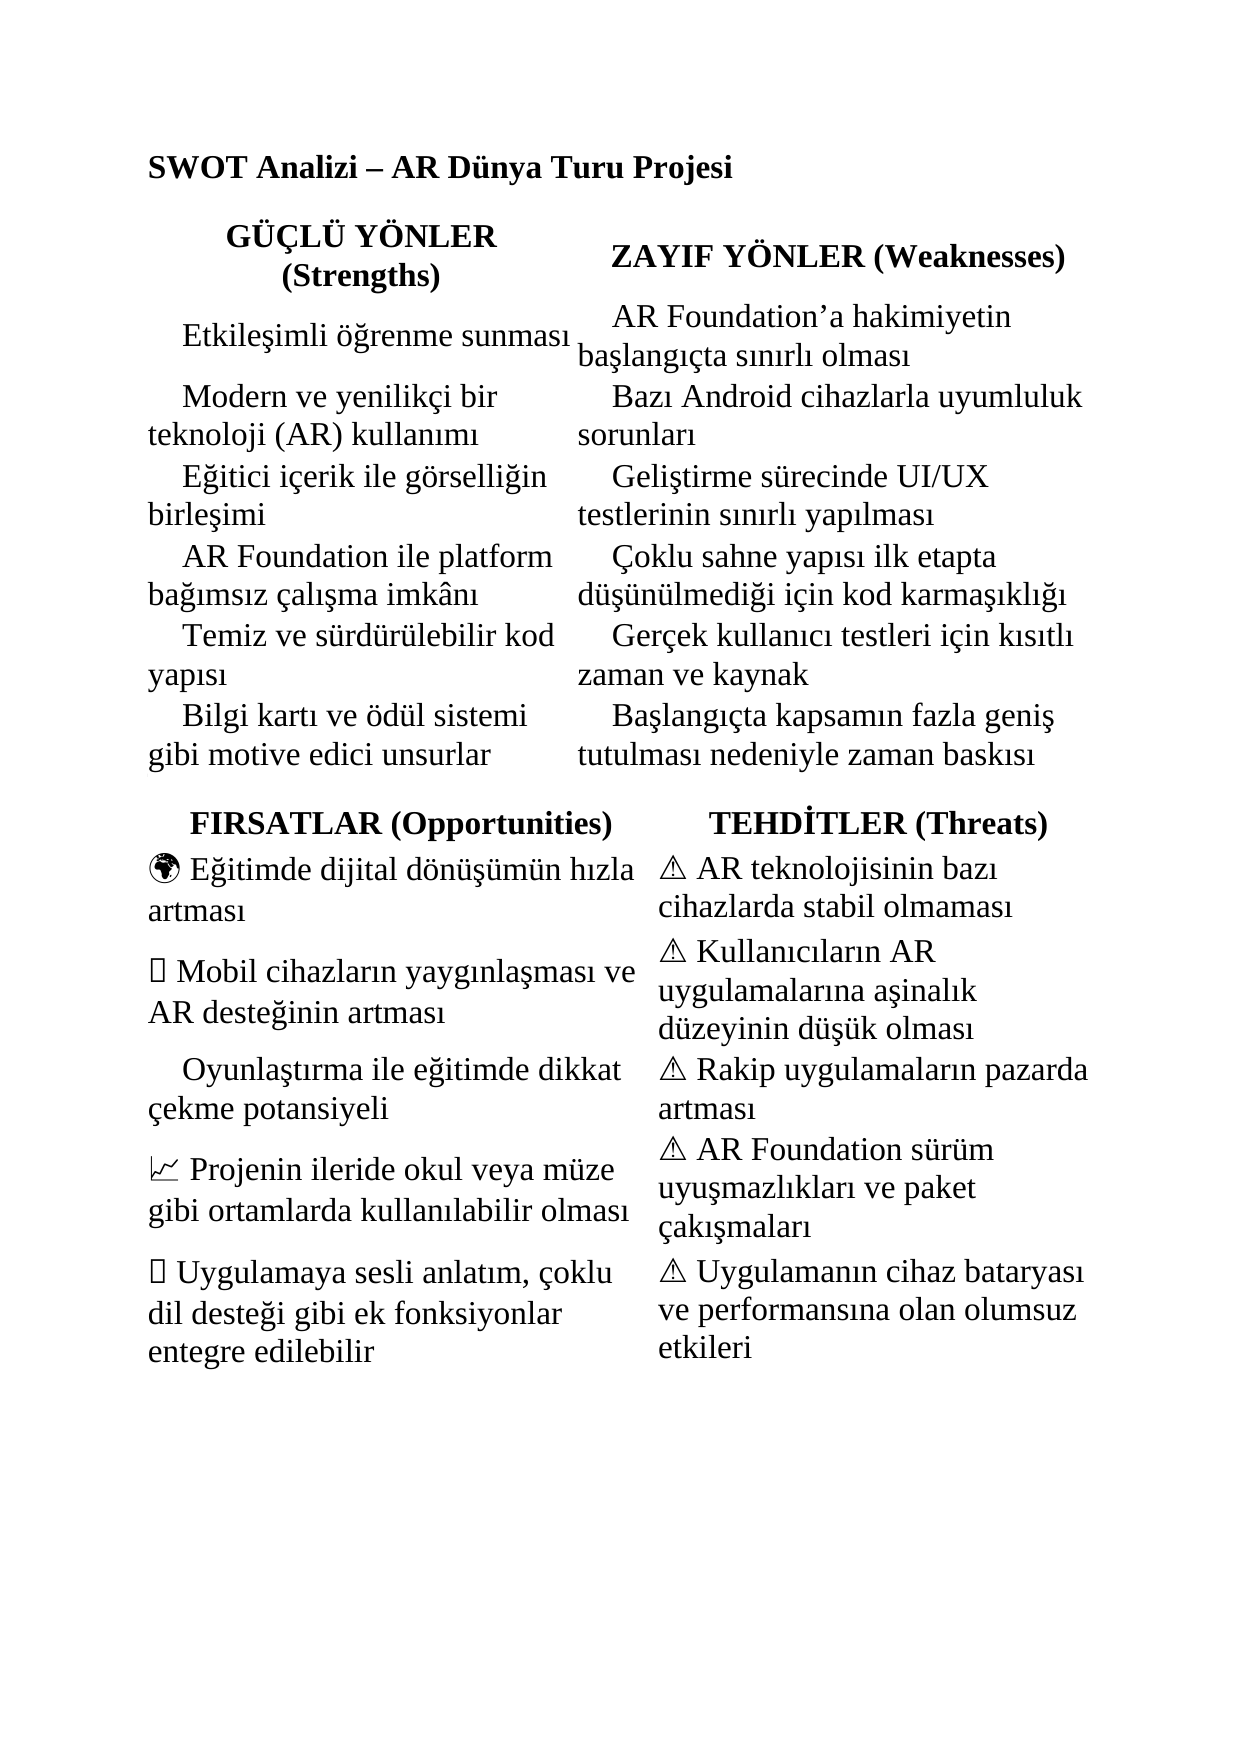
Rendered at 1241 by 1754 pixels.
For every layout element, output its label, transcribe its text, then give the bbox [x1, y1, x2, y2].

table_cell ❌ AR Foundation’a hakimiyetin başlangıçta sınırlı olması [576, 295, 1100, 375]
table_cell 🌍 Eğitimde dijital dönüşümün hızla artması [146, 843, 656, 930]
table_header FIRSATLAR (Opportunities) [146, 802, 656, 843]
table_cell ✅ Modern ve yenilikçi bir teknoloji (AR) kullanımı [146, 375, 576, 454]
table_cell ❌ Çoklu sahne yapısı ilk etapta düşünülmediği için kod karmaşıklığı [576, 534, 1100, 614]
table_cell ✅ Temiz ve sürdürülebilir kod yapısı [146, 614, 576, 694]
table_cell ⚠️ Rakip uygulamaların pazarda artması [656, 1048, 1100, 1128]
table_cell ✅ Etkileşimli öğrenme sunması [146, 295, 576, 375]
table_header GÜÇLÜ YÖNLER (Strengths) [146, 215, 576, 295]
table_cell 💡 Uygulamaya sesli anlatım, çoklu dil desteği gibi ek fonksiyonlar entegre edilebilir [146, 1246, 656, 1371]
table_cell 🧠 Oyunlaştırma ile eğitimde dikkat çekme potansiyeli [146, 1048, 656, 1128]
table_cell ⚠️ Uygulamanın cihaz bataryası ve performansına olan olumsuz etkileri [656, 1246, 1100, 1371]
table_cell 📈 Projenin ileride okul veya müze gibi ortamlarda kullanılabilir olması [146, 1128, 656, 1246]
table_cell ✅ Eğitici içerik ile görselliğin birleşimi [146, 455, 576, 534]
table_cell ✅ Bilgi kartı ve ödül sistemi gibi motive edici unsurlar [146, 694, 576, 774]
table_cell ⚠️ AR teknolojisinin bazı cihazlarda stabil olmaması [656, 843, 1100, 930]
table_cell ❌ Bazı Android cihazlarla uyumluluk sorunları [576, 375, 1100, 454]
table_cell ✅ AR Foundation ile platform bağımsız çalışma imkânı [146, 534, 576, 614]
table_cell ⚠️ AR Foundation sürüm uyuşmazlıkları ve paket çakışmaları [656, 1128, 1100, 1246]
text SWOT Analizi – AR Dünya Turu Projesi [148, 148, 1093, 186]
table_header TEHDİTLER (Threats) [656, 802, 1100, 843]
table_cell ❌ Başlangıçta kapsamın fazla geniş tutulması nedeniyle zaman baskısı [576, 694, 1100, 774]
table_cell ❌ Gerçek kullanıcı testleri için kısıtlı zaman ve kaynak [576, 614, 1100, 694]
table_cell ❌ Geliştirme sürecinde UI/UX testlerinin sınırlı yapılması [576, 455, 1100, 534]
table_header ZAYIF YÖNLER (Weaknesses) [576, 215, 1100, 295]
table_cell 📱 Mobil cihazların yaygınlaşması ve AR desteğinin artması [146, 930, 656, 1048]
table_cell ⚠️ Kullanıcıların AR uygulamalarına aşinalık düzeyinin düşük olması [656, 930, 1100, 1048]
